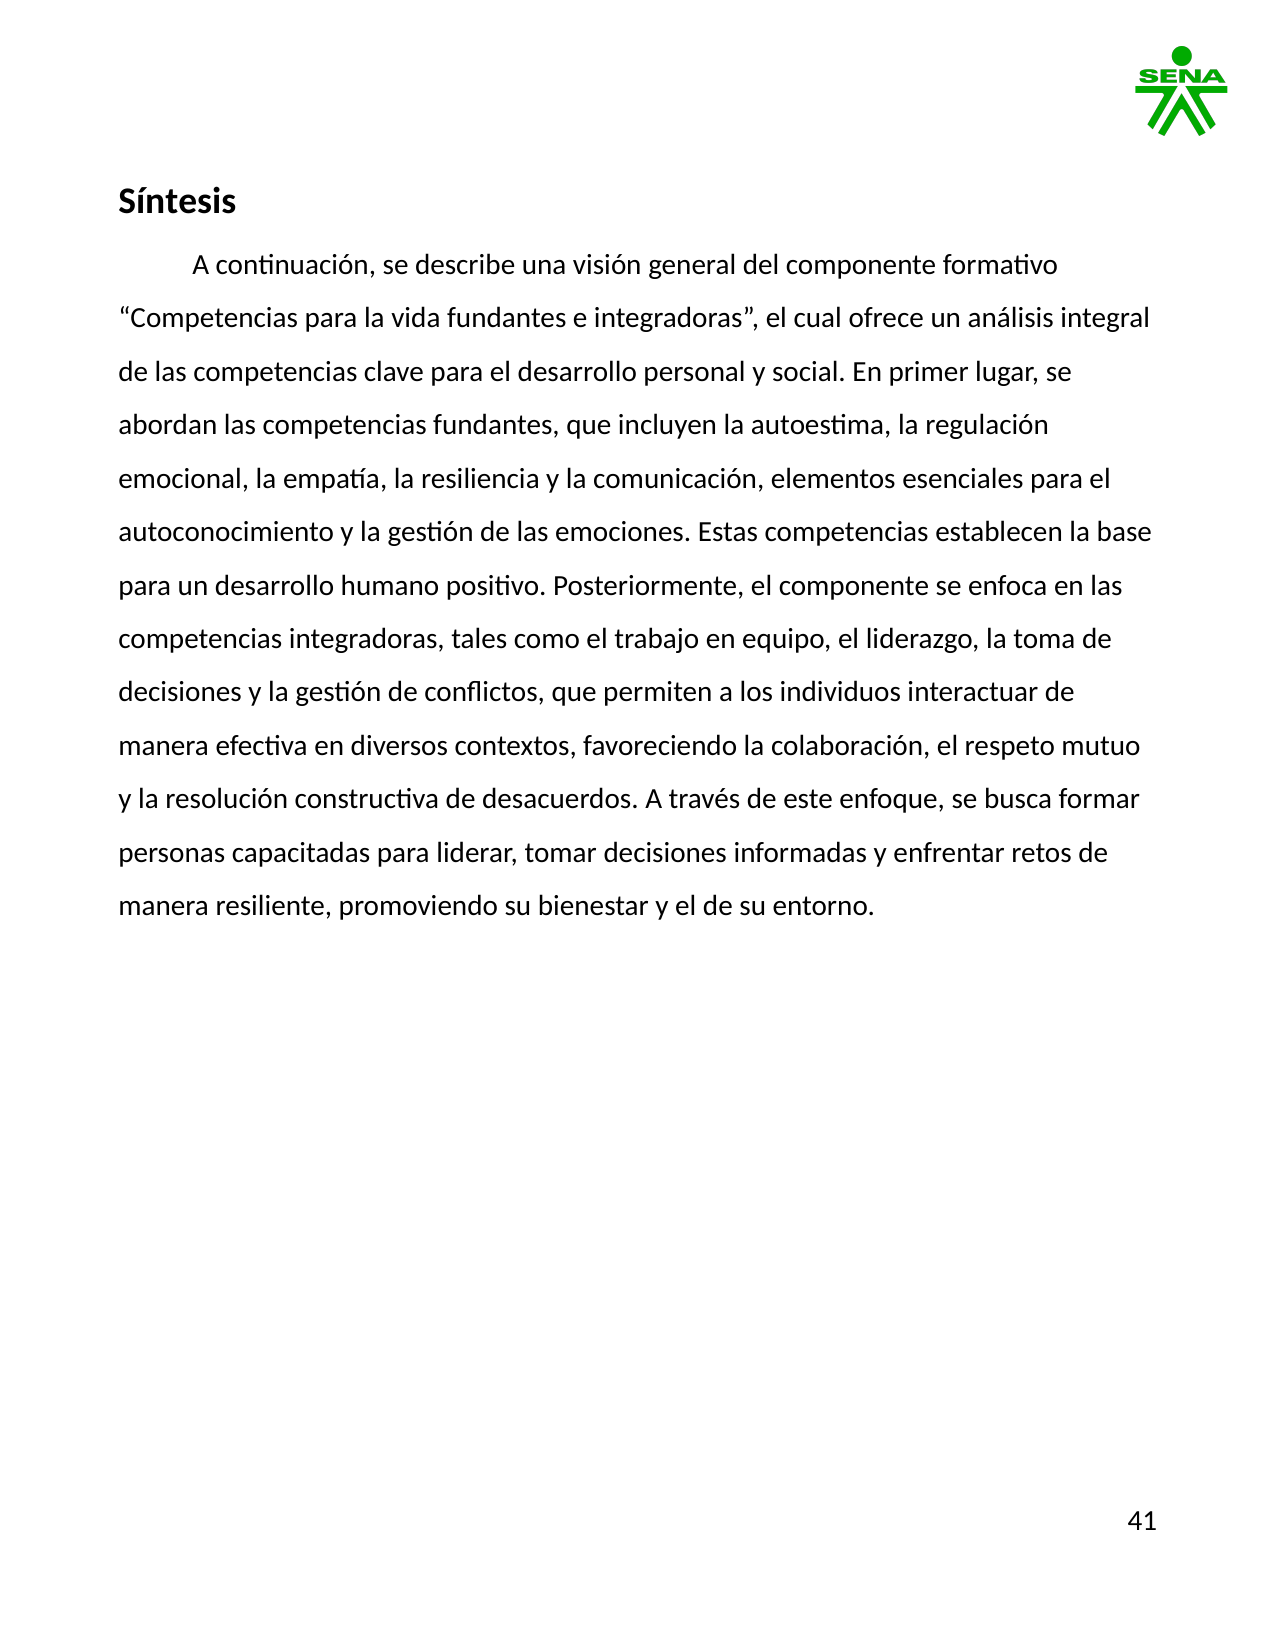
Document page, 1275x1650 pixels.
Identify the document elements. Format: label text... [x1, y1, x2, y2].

picture [1135, 46, 1228, 136]
text Síntesis [118, 177, 1157, 223]
text A continuación, se describe una visión general del componente formativo “Competencias para la vida fundantes e integradoras”, el cual ofrece un análisis integral de las competencias clave para el desarrollo personal y social. En primer lugar, se abordan las competencias fundantes, que incluyen la autoestima, la regulación emocional, la empatía, la resiliencia y la comunicación, elementos esenciales para el autoconocimiento y la gestión de las emociones. Estas competencias establecen la base para un desarrollo humano positivo. Posteriormente, el componente se enfoca en las competencias integradoras, tales como el trabajo en equipo, el liderazgo, la toma de decisiones y la gestión de conflictos, que permiten a los individuos interactuar de manera efectiva en diversos contextos, favoreciendo la colaboración, el respeto mutuo y la resolución constructiva de desacuerdos. A través de este enfoque, se busca formar personas capacitadas para liderar, tomar decisiones informadas y enfrentar retos de manera resiliente, promoviendo su bienestar y el de su entorno. [118, 246, 1157, 923]
